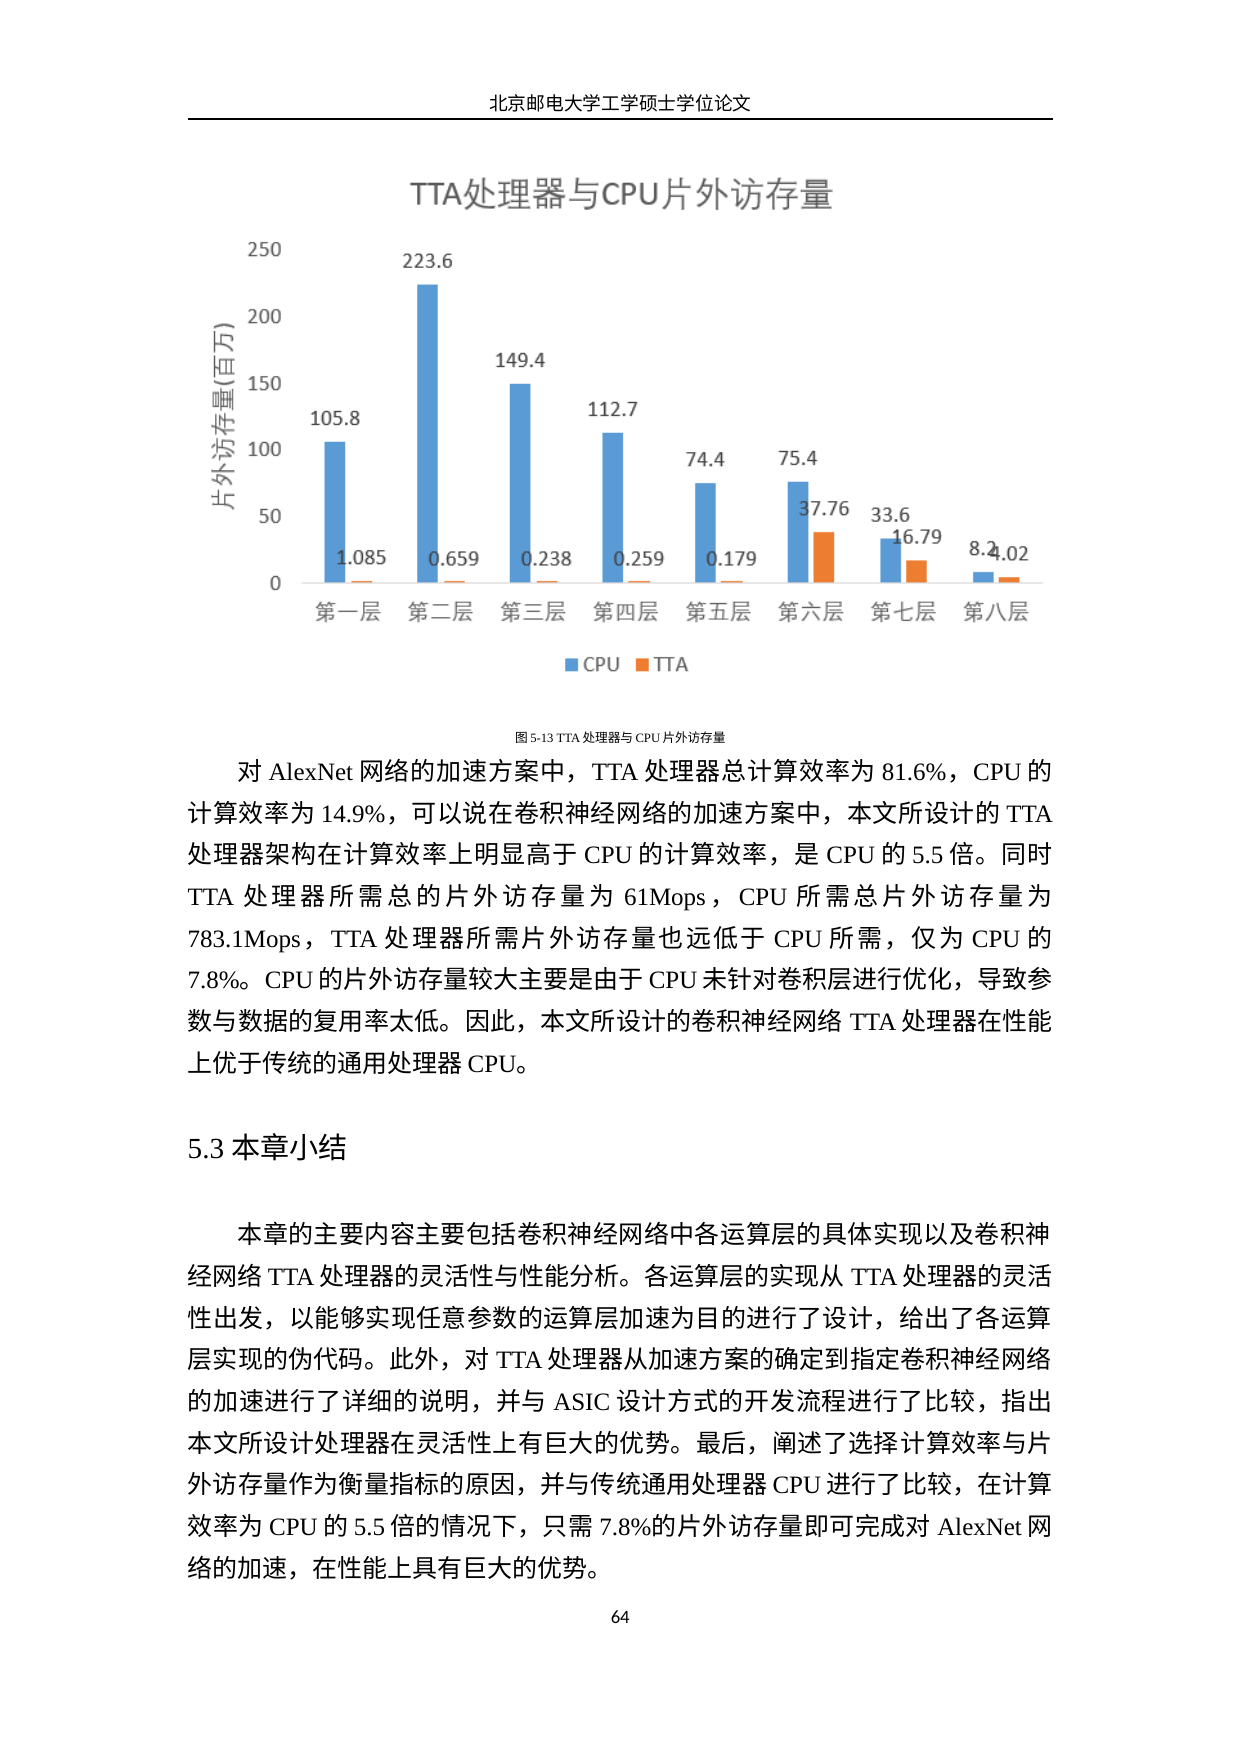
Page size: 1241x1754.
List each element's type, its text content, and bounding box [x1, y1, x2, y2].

text 5.3 本章小结 [187, 1113, 1053, 1178]
text 本章的主要内容主要包括卷积神经网络中各运算层的具体实现以及卷积神经网络TTA处理器的灵活性与性能分析。各运算层的实现从TTA处理器的灵活性出发，以能够实现任意参数的运算层加速为目的进行了设计，给出了各运算层实现的伪代码。此外，对TTA处理器从加速方案的确定到指定卷积神经网络的加速进行了详细的说明，并与ASIC设计方式的开发流程进行了比较，指出本文所设计处理器在灵活性上有巨大的优势。最后，阐述了选择计算效率与片外访存量作为衡量指标的原因，并与传统通用处理器CPU进行了比较，在计算效率为CPU的5.5倍的情况下，只需7.8%的片外访存量即可完成对AlexNet网络的加速，在性能上具有巨大的优势。 [187, 1210, 1053, 1585]
text 图5-13 TTA处理器与CPU片外访存量 [187, 714, 1053, 747]
picture [187, 162, 1053, 683]
text 对AlexNet网络的加速方案中，TTA处理器总计算效率为81.6%，CPU的计算效率为14.9%，可以说在卷积神经网络的加速方案中，本文所设计的TTA处理器架构在计算效率上明显高于CPU的计算效率，是CPU的5.5倍。同时TTA处理器所需总的片外访存量为61Mops，CPU所需总片外访存量为783.1Mops，TTA处理器所需片外访存量也远低于CPU所需，仅为CPU的7.8%。CPU的片外访存量较大主要是由于CPU未针对卷积层进行优化，导致参数与数据的复用率太低。因此，本文所设计的卷积神经网络TTA处理器在性能上优于传统的通用处理器CPU。 [187, 747, 1053, 1080]
